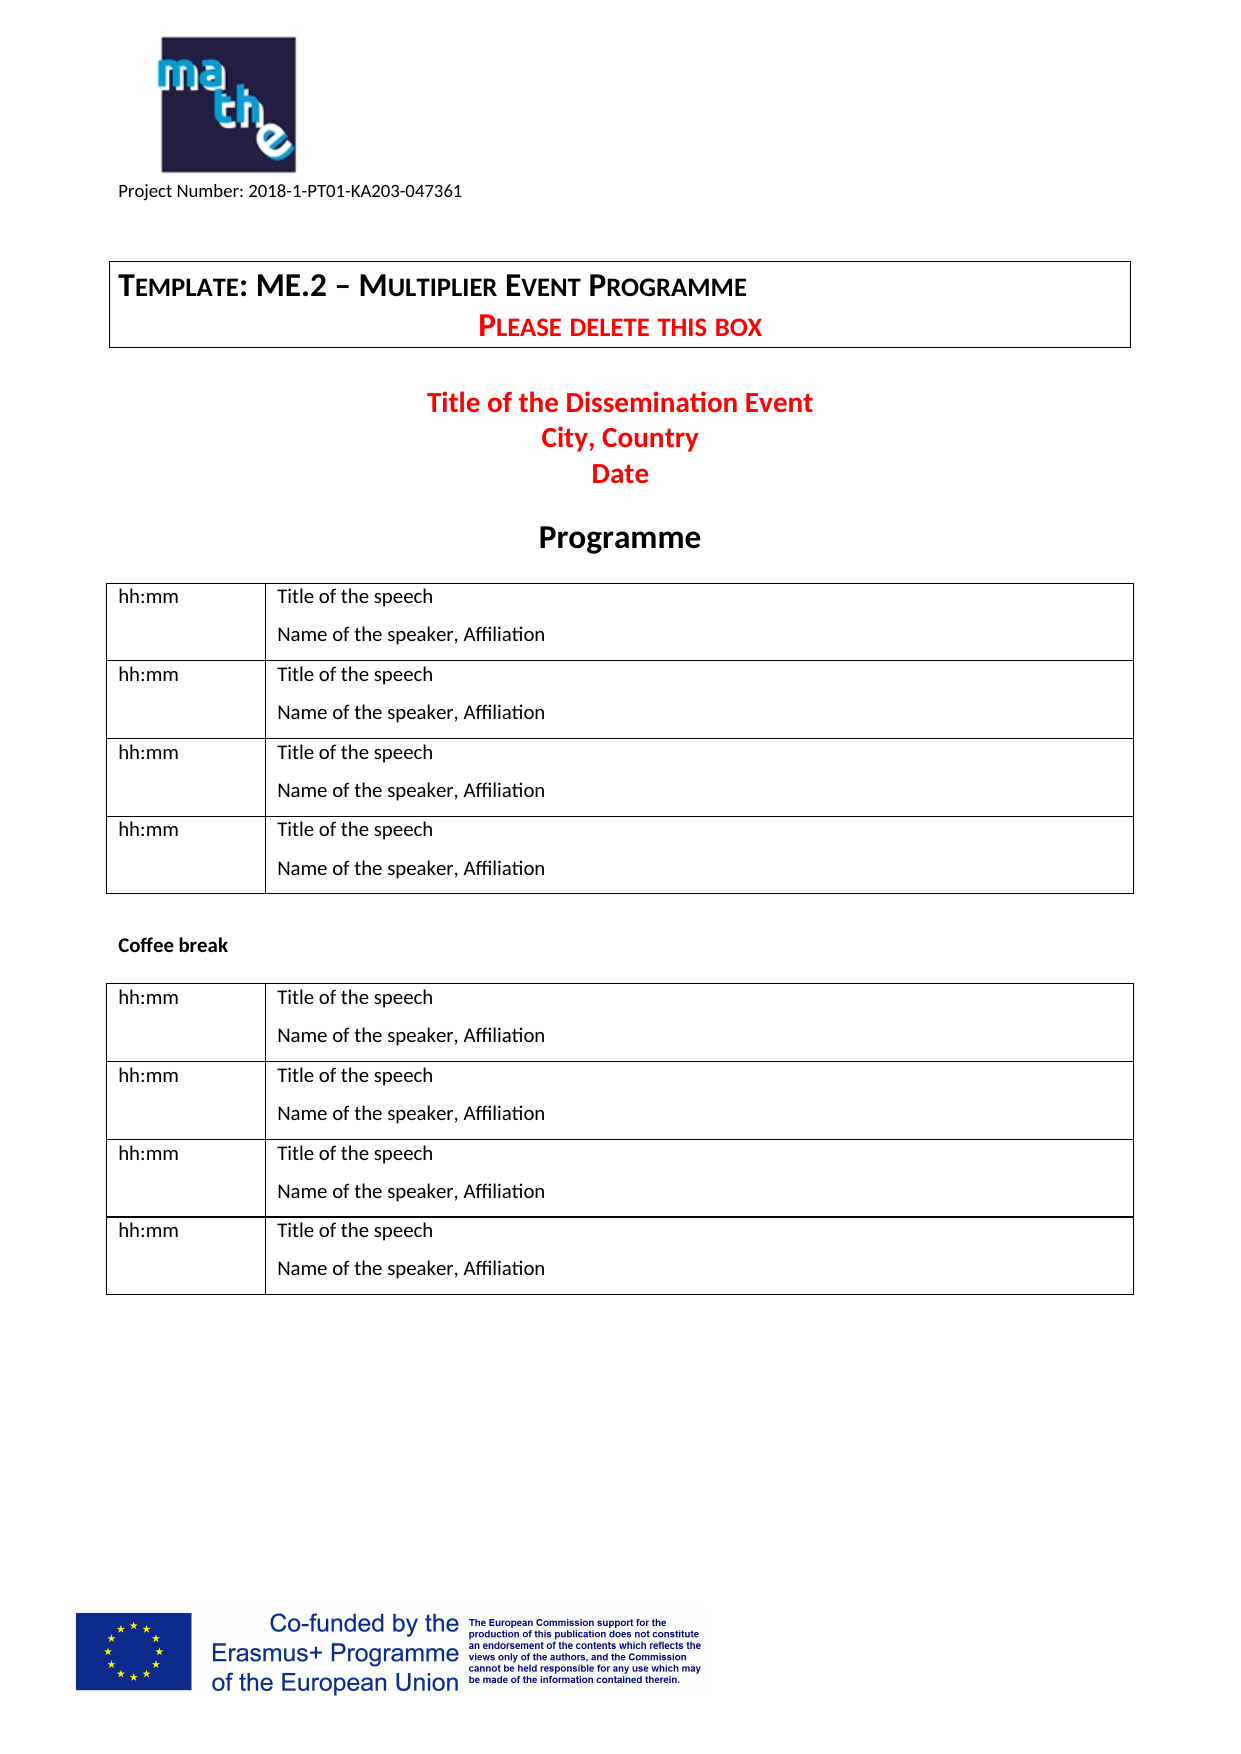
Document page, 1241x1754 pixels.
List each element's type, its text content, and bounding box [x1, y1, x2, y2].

text Title of the Dissemination Event [118, 384, 1122, 419]
table_header hh:mm [107, 984, 265, 1061]
table_cell Title of the speech Name of the speaker, Affiliation [266, 661, 1133, 738]
table_cell Title of the speech Name of the speaker, Affiliation [266, 1218, 1133, 1294]
table_cell hh:mm [107, 661, 265, 738]
table_header hh:mm [107, 584, 265, 660]
table_cell hh:mm [107, 817, 265, 893]
table_header Title of the speech Name of the speaker, Affiliation [266, 984, 1133, 1061]
text City, Country [118, 419, 1122, 455]
table_cell hh:mm [107, 1140, 265, 1216]
table_cell hh:mm [107, 1062, 265, 1139]
table_cell Title of the speech Name of the speaker, Affiliation [266, 1062, 1133, 1139]
text Coffee break [118, 932, 1122, 958]
table_cell Title of the speech Name of the speaker, Affiliation [266, 817, 1133, 893]
table_cell hh:mm [107, 739, 265, 816]
text Programme [118, 516, 1122, 557]
text Date [118, 455, 1122, 491]
table_cell hh:mm [107, 1218, 265, 1294]
table_cell Title of the speech Name of the speaker, Affiliation [266, 1140, 1133, 1216]
text Please delete this box [110, 301, 1130, 347]
table_cell Title of the speech Name of the speaker, Affiliation [266, 739, 1133, 816]
picture [71, 1606, 709, 1697]
picture [118, 29, 334, 180]
text Template: ME.2 – Multiplier Event Programme [110, 262, 1130, 301]
table_header Title of the speech Name of the speaker, Affiliation [266, 584, 1133, 660]
